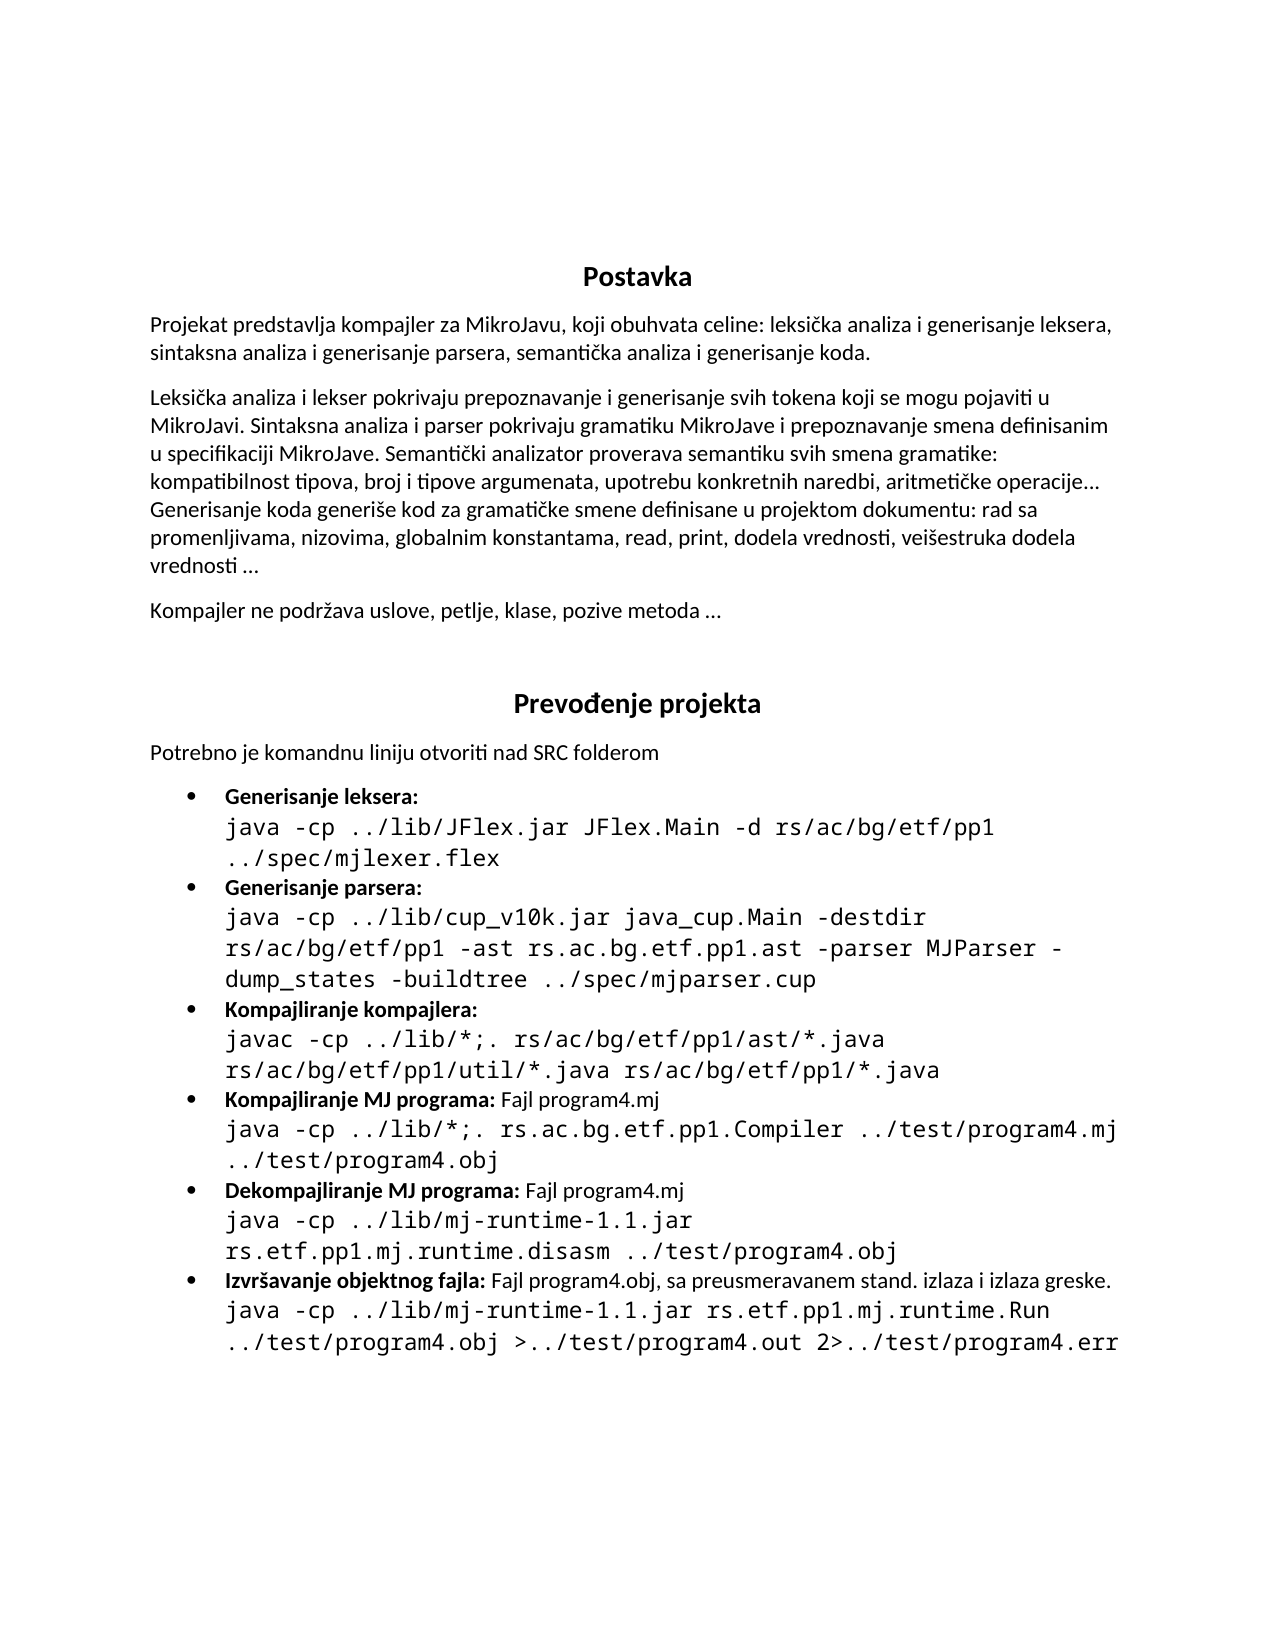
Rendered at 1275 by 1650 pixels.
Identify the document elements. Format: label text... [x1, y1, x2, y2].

text Potrebno je komandnu liniju otvoriti nad SRC folderom [150, 738, 1125, 766]
list Izvršavanje objektnog fajla: Fajl program4.obj, sa preusmeravanem stand. izlaza i izlaza greske. java -cp ../lib/mj-runtime-1.1.jar rs.etf.pp1.mj.runtime.Run ../test/program4.obj >../test/program4.out 2>../test/program4.err [187, 1266, 1125, 1357]
text Kompajler ne podržava uslove, petlje, klase, pozive metoda … [150, 596, 1125, 624]
text Prevođenje projekta [150, 685, 1125, 721]
list Generisanje leksera: java -cp ../lib/JFlex.jar JFlex.Main -d rs/ac/bg/etf/pp1 ../spec/mjlexer.flex [187, 782, 1125, 873]
text Leksička analiza i lekser pokrivaju prepoznavanje i generisanje svih tokena koji se mogu pojaviti u MikroJavi. Sintaksna analiza i parser pokrivaju gramatiku MikroJave i prepoznavanje smena definisanim u specifikaciji MikroJave. Semantički analizator proverava semantiku svih smena gramatike: kompatibilnost tipova, broj i tipove argumenata, upotrebu konkretnih naredbi, aritmetičke operacije... Generisanje koda generiše kod za gramatičke smene definisane u projektom dokumentu: rad sa promenljivama, nizovima, globalnim konstantama, read, print, dodela vrednosti, veišestruka dodela vrednosti … [150, 383, 1125, 579]
text Projekat predstavlja kompajler za MikroJavu, koji obuhvata celine: leksička analiza i generisanje leksera, sintaksna analiza i generisanje parsera, semantička analiza i generisanje koda. [150, 311, 1125, 367]
list Dekompajliranje MJ programa: Fajl program4.mj java -cp ../lib/mj-runtime-1.1.jar rs.etf.pp1.mj.runtime.disasm ../test/program4.obj [187, 1176, 1125, 1266]
list Generisanje parsera: java -cp ../lib/cup_v10k.jar java_cup.Main -destdir rs/ac/bg/etf/pp1 -ast rs.ac.bg.etf.pp1.ast -parser MJParser -dump_states -buildtree ../spec/mjparser.cup [187, 873, 1125, 995]
text Postavka [150, 258, 1125, 294]
list Kompajliranje kompajlera: javac -cp ../lib/*;. rs/ac/bg/etf/pp1/ast/*.java rs/ac/bg/etf/pp1/util/*.java rs/ac/bg/etf/pp1/*.java [187, 995, 1125, 1085]
list Kompajliranje MJ programa: Fajl program4.mj java -cp ../lib/*;. rs.ac.bg.etf.pp1.Compiler ../test/program4.mj ../test/program4.obj [187, 1085, 1125, 1176]
